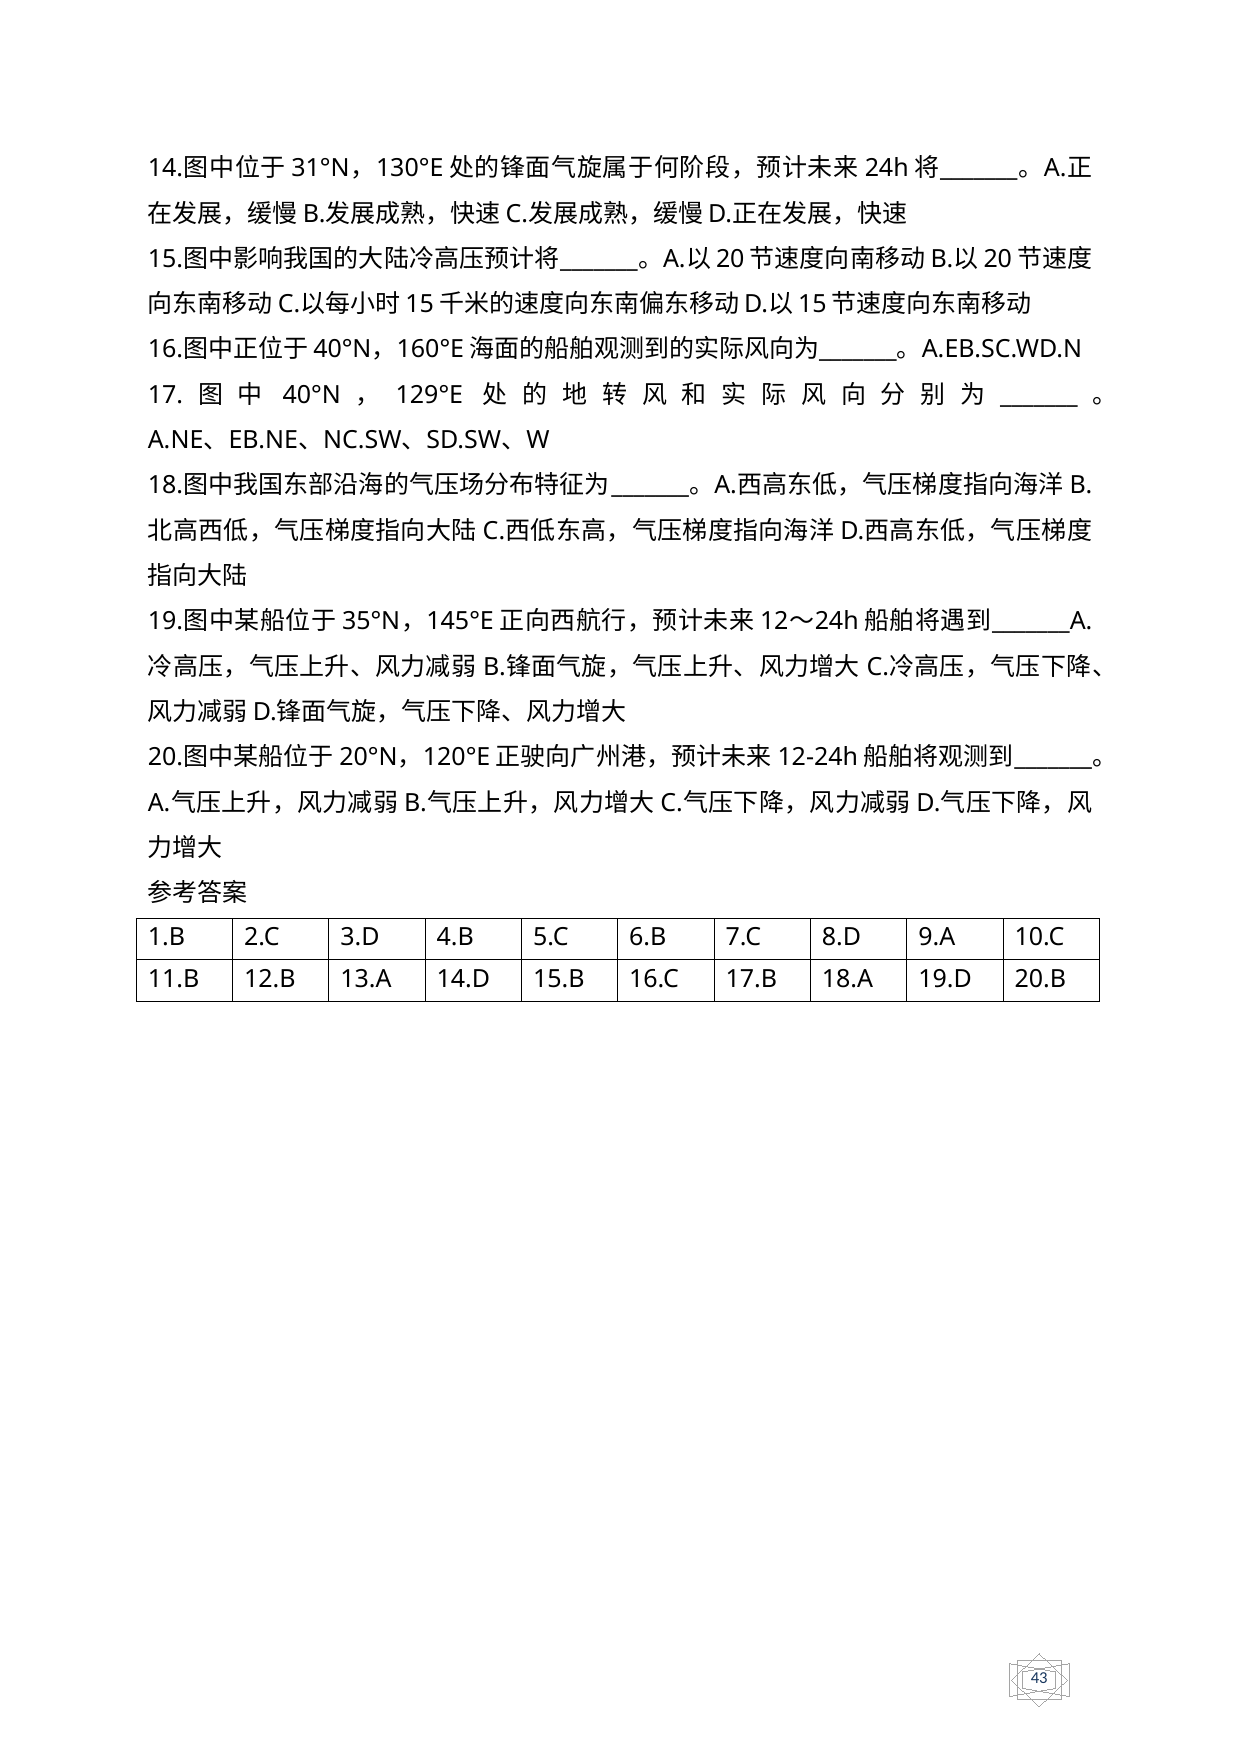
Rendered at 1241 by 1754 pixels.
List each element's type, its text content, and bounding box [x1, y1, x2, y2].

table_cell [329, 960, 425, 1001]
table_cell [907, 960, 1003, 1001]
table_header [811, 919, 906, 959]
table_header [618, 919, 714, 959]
text 20.图中某船位于20°N，120°E正驶向广州港，预计未来12-24h船舶将观测到_______。A.气压上升，风力减弱B.气压上升，风力增大C.气压下降，风力减弱D.气压下降，风力增大 [148, 737, 1092, 864]
text 19.图中某船位于35°N，145°E正向西航行，预计未来12〜24h船舶将遇到_______A.冷高压，气压上升、风力减弱B.锋面气旋，气压上升、风力增大C.冷高压，气压下降、风力减弱D.锋面气旋，气压下降、风力增大 [148, 601, 1092, 728]
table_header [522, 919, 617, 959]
text 参考答案 [148, 873, 1092, 909]
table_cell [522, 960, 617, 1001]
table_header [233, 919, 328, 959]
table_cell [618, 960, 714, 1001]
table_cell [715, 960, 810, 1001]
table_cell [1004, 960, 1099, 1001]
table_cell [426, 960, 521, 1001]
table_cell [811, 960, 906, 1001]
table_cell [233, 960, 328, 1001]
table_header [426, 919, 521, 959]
text 18.图中我国东部沿海的气压场分布特征为_______。A.西高东低，气压梯度指向海洋B.北高西低，气压梯度指向大陆C.西低东高，气压梯度指向海洋D.西高东低，气压梯度指向大陆 [148, 465, 1092, 592]
text 16.图中正位于40°N，160°E海面的船舶观测到的实际风向为_______。A.EB.SC.WD.N [148, 329, 1092, 365]
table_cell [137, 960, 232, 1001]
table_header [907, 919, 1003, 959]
text 14.图中位于31°N，130°E处的锋面气旋属于何阶段，预计未来24h将_______。A.正在发展，缓慢B.发展成熟，快速C.发展成熟，缓慢D.正在发展，快速 [148, 148, 1092, 229]
text 17.图中40°N，129°E处的地转风和实际风向分别为_______。A.NE、EB.NE、NC.SW、SD.SW、W [148, 374, 1092, 456]
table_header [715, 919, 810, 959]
text 15.图中影响我国的大陆冷高压预计将_______。A.以20节速度向南移动B.以20节速度向东南移动C.以每小时15千米的速度向东南偏东移动D.以15节速度向东南移动 [148, 238, 1092, 320]
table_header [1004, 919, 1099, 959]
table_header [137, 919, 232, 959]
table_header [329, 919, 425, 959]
